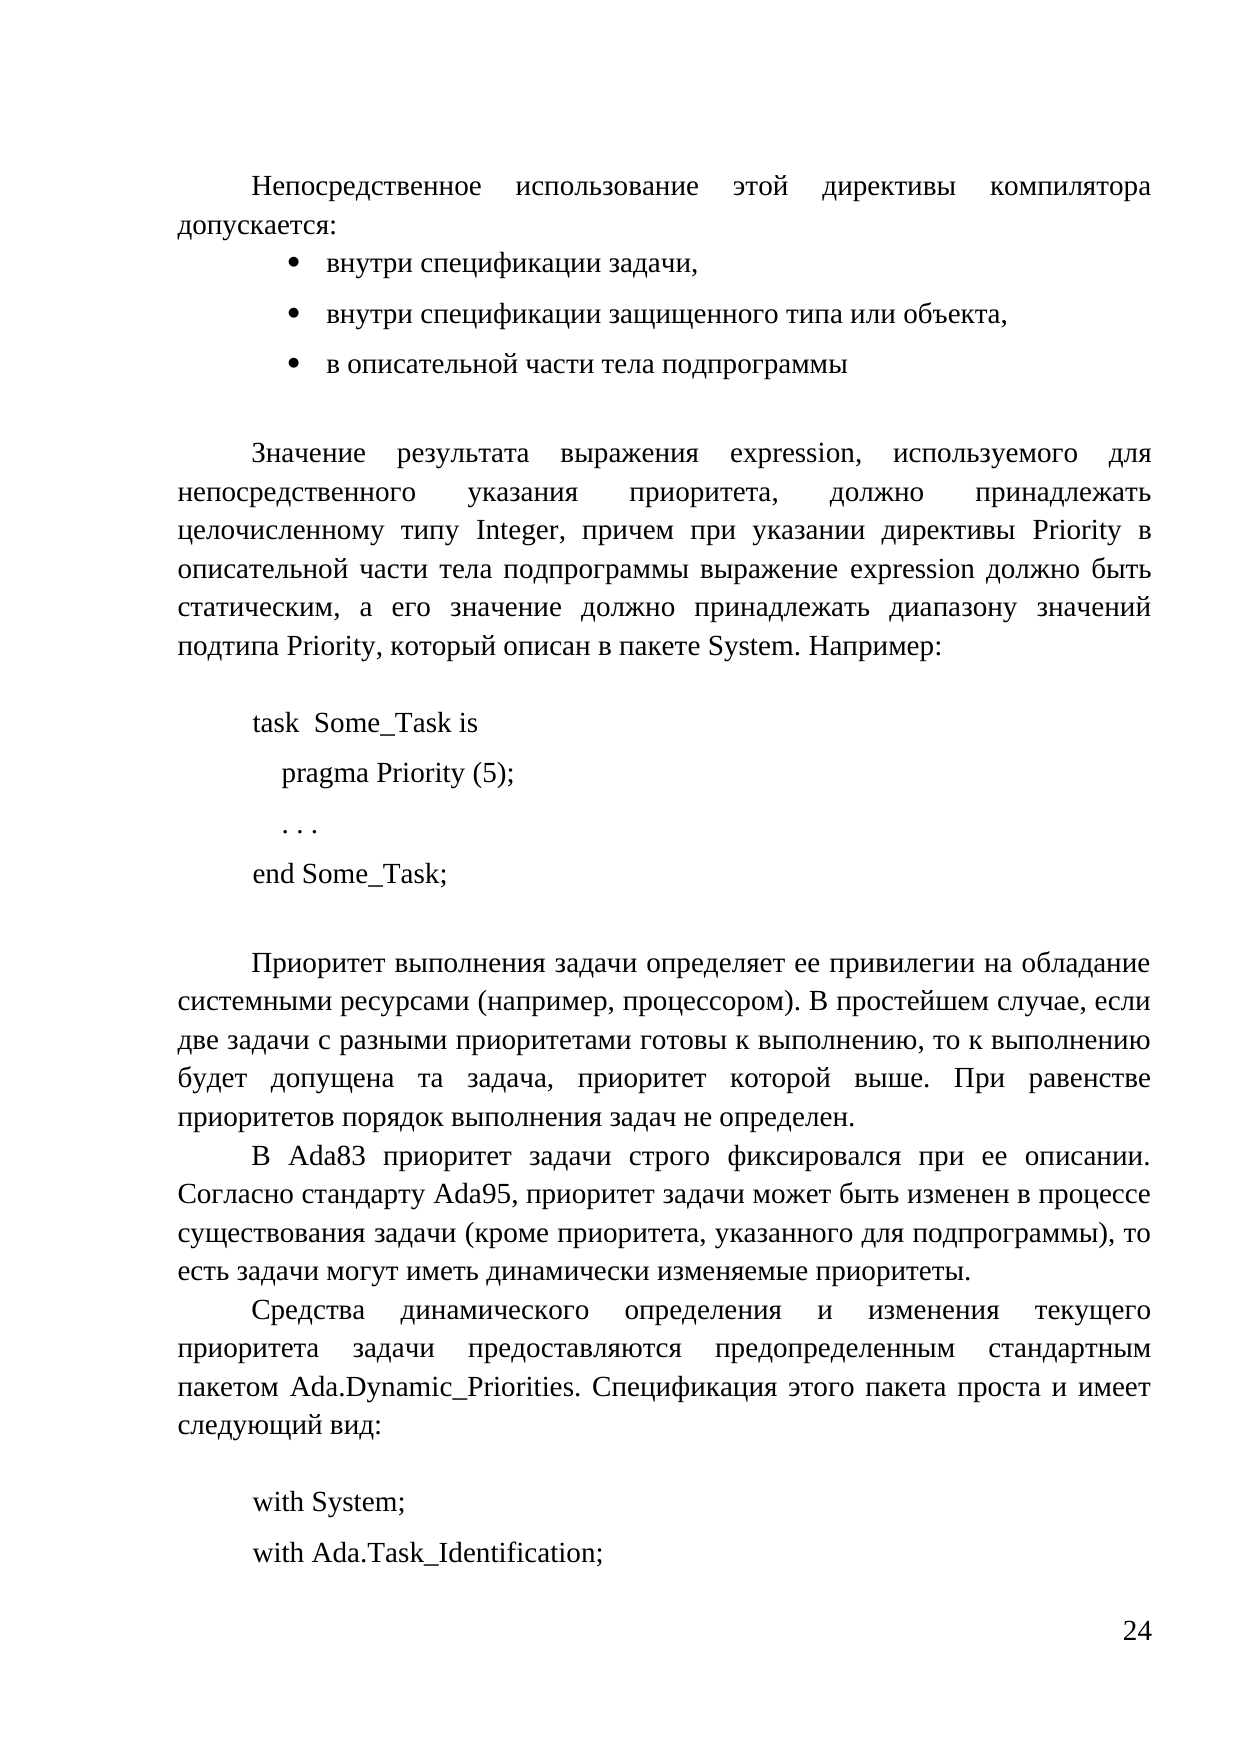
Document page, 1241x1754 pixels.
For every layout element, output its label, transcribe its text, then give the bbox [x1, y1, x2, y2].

text Непосредственное использование этой директивы компилятора допускается: [177, 168, 1152, 241]
text Приоритет выполнения задачи определяет ее привилегии на обладание системными ресурсами (например, процессором). В простейшем случае, если две задачи с разными приоритетами готовы к выполнению, то к выполнению будет допущена та задача, приоритет которой выше. При равенстве приоритетов порядок выполнения задач не определен. [177, 945, 1152, 1133]
text Значение результата выражения expression, используемого для непосредственного указания приоритета, должно принадлежать целочисленному типу Integer, причем при указании директивы Priority в описательной части тела подпрограммы выражение expression должно быть статическим, а его значение должно принадлежать диапазону значений подтипа Priority, который описан в пакете System. Например: [177, 435, 1152, 662]
list внутри спецификации задачи, [288, 246, 1152, 279]
text with System; [252, 1484, 1152, 1518]
text Средства динамического определения и изменения текущего приоритета задачи предоставляются предопределенным стандартным пакетом Ada.Dynamic_Priorities. Спецификация этого пакета проста и имеет следующий вид: [177, 1292, 1152, 1441]
list внутри спецификации защищенного типа или объекта, [288, 296, 1152, 329]
text task Some_Task is [252, 705, 1152, 739]
text with Ada.Task_Identification; [252, 1535, 1152, 1568]
text end Some_Task; [252, 856, 1152, 889]
text В Ada83 приоритет задачи строго фиксировался при ее описании. Согласно стандарту Ada95, приоритет задачи может быть изменен в процессе существования задачи (кроме приоритета, указанного для подпрограммы), то есть задачи могут иметь динамически изменяемые приоритеты. [177, 1138, 1152, 1287]
text . . . [252, 806, 1152, 839]
list в описательной части тела подпрограммы [288, 346, 1152, 380]
text pragma Priority (5); [252, 755, 1152, 789]
